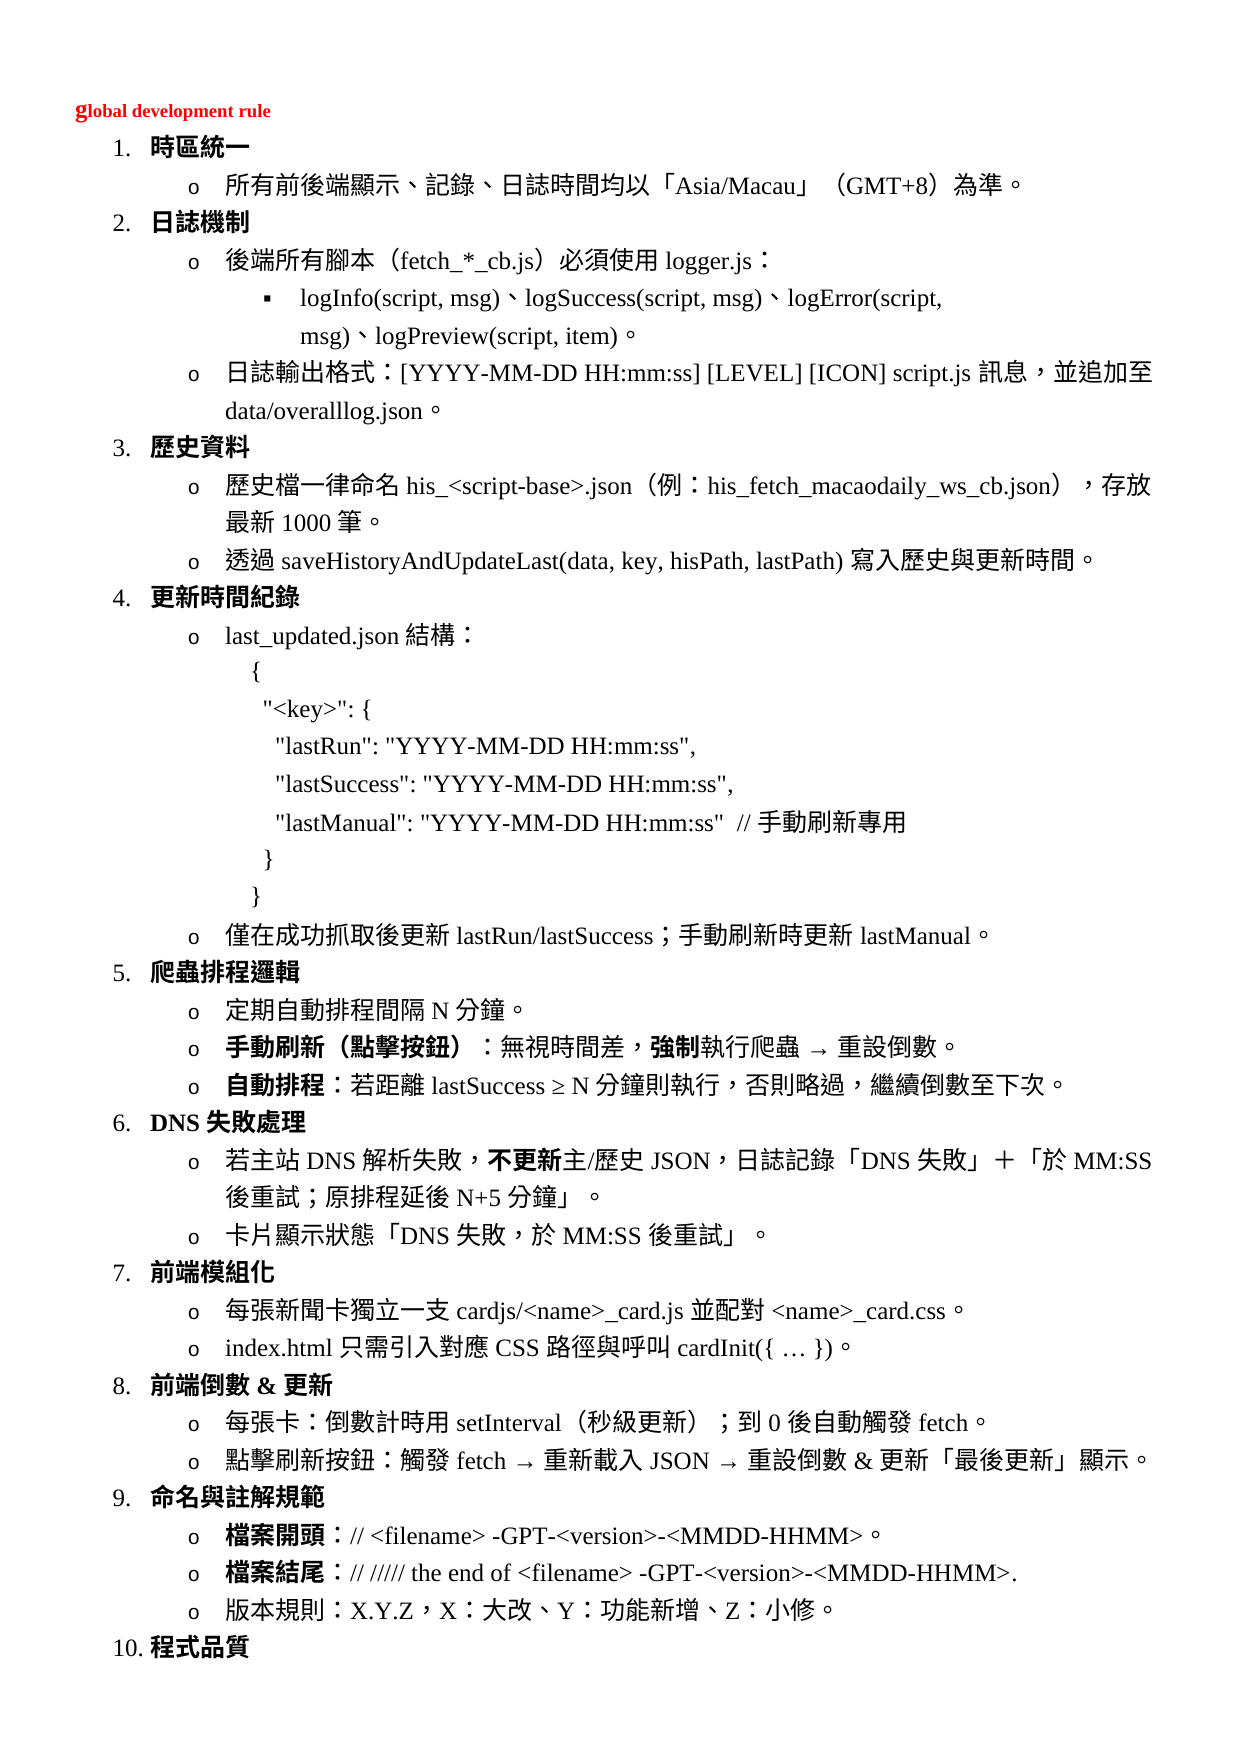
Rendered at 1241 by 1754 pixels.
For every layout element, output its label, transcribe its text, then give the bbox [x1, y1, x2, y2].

list 檔案開頭：// <filename> -GPT-<version>-<MMDD-HHMM>。 [187, 1514, 1165, 1552]
text "lastRun": "YYYY-MM-DD HH:mm:ss", [250, 727, 1165, 764]
list 後端所有腳本（fetch_*_cb.js）必須使用 logger.js： [187, 239, 1165, 277]
list 日誌機制 [112, 202, 1165, 239]
list 時區統一 [112, 127, 1165, 164]
list 日誌輸出格式：[YYYY-MM-DD HH:mm:ss] [LEVEL] [ICON] script.js 訊息，並追加至 data/overalllog.json。 [187, 352, 1165, 427]
list 版本規則：X.Y.Z，X：大改、Y：功能新增、Z：小修。 [187, 1589, 1165, 1627]
list 僅在成功抓取後更新 lastRun/lastSuccess；手動刷新時更新 lastManual。 [187, 914, 1165, 952]
list 檔案結尾：// ///// the end of <filename> -GPT-<version>-<MMDD-HHMM>. [187, 1552, 1165, 1589]
list 定期自動排程間隔 N 分鐘。 [187, 989, 1165, 1027]
list 每張新聞卡獨立一支 cardjs/<name>_card.js 並配對 <name>_card.css。 [187, 1289, 1165, 1327]
list 自動排程：若距離 lastSuccess ≥ N 分鐘則執行，否則略過，繼續倒數至下次。 [187, 1064, 1165, 1102]
list 手動刷新（點擊按鈕）：無視時間差，強制執行爬蟲 → 重設倒數。 [187, 1027, 1165, 1064]
text { [250, 652, 1165, 689]
list 若主站 DNS 解析失敗，不更新主/歷史 JSON，日誌記錄「DNS 失敗」＋「於 MM:SS 後重試；原排程延後 N+5 分鐘」。 [187, 1139, 1165, 1214]
list 前端倒數 & 更新 [112, 1364, 1165, 1402]
list index.html 只需引入對應 CSS 路徑與呼叫 cardInit({ … })。 [187, 1327, 1165, 1364]
list 命名與註解規範 [112, 1477, 1165, 1514]
list 更新時間紀錄 [112, 577, 1165, 614]
text } [250, 877, 1165, 914]
list DNS 失敗處理 [112, 1102, 1165, 1139]
list 每張卡：倒數計時用 setInterval（秒級更新）；到 0 後自動觸發 fetch。 [187, 1402, 1165, 1439]
list 歷史檔一律命名 his_<script-base>.json（例：his_fetch_macaodaily_ws_cb.json），存放最新 1000 筆。 [187, 464, 1165, 539]
text "lastManual": "YYYY-MM-DD HH:mm:ss" // 手動刷新專用 [250, 802, 1165, 839]
list 前端模組化 [112, 1252, 1165, 1289]
list 程式品質 [112, 1627, 1165, 1664]
text "<key>": { [250, 689, 1165, 727]
text "lastSuccess": "YYYY-MM-DD HH:mm:ss", [250, 764, 1165, 802]
list 透過 saveHistoryAndUpdateLast(data, key, hisPath, lastPath) 寫入歷史與更新時間。 [187, 539, 1165, 577]
list 爬蟲排程邏輯 [112, 952, 1165, 989]
list 卡片顯示狀態「DNS 失敗，於 MM:SS 後重試」。 [187, 1214, 1165, 1252]
list 歷史資料 [112, 427, 1165, 464]
text } [250, 839, 1165, 877]
list last_updated.json 結構： [187, 614, 1165, 652]
list 所有前後端顯示、記錄、日誌時間均以「Asia/Macau」（GMT+8）為準。 [187, 164, 1165, 202]
list 點擊刷新按鈕：觸發 fetch → 重新載入 JSON → 重設倒數 & 更新「最後更新」顯示。 [187, 1439, 1165, 1477]
list logInfo(script, msg)、logSuccess(script, msg)、logError(script, msg)、logPreview(script, item)。 [262, 277, 1165, 352]
text global development rule [75, 89, 1165, 127]
